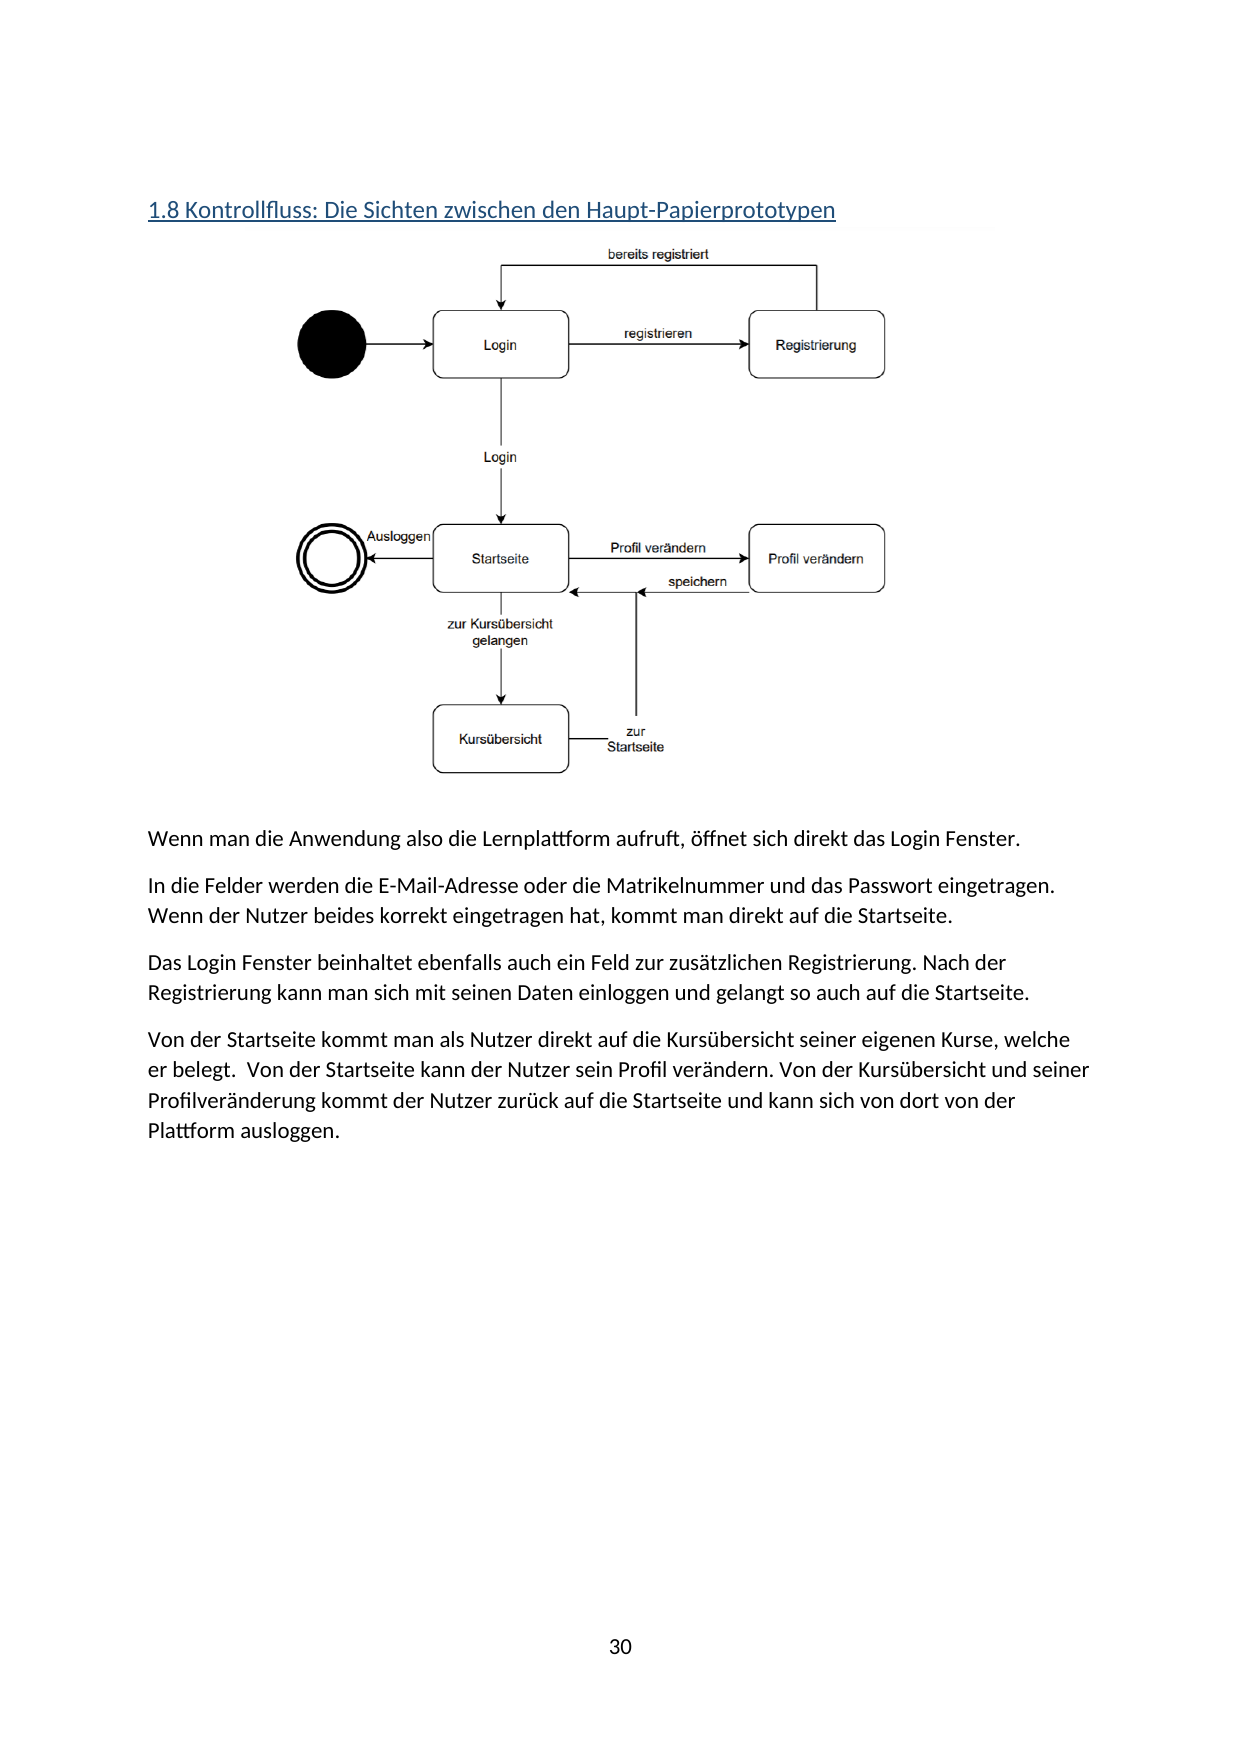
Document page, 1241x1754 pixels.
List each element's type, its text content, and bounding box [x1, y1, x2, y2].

picture [245, 227, 995, 806]
subtitle 1.8 Kontrollfluss: Die Sichten zwischen den Haupt-Papierprototypen [148, 194, 1093, 225]
text Wenn man die Anwendung also die Lernplattform aufruft, öffnet sich direkt das Login Fenster. [148, 824, 1093, 852]
text Das Login Fenster beinhaltet ebenfalls auch ein Feld zur zusätzlichen Registrierung. Nach der Registrierung kann man sich mit seinen Daten einloggen und gelangt so auch auf die Startseite. [148, 948, 1093, 1007]
text In die Felder werden die E-Mail-Adresse oder die Matrikelnummer und das Passwort eingetragen. Wenn der Nutzer beides korrekt eingetragen hat, kommt man direkt auf die Startseite. [148, 871, 1093, 929]
text Von der Startseite kommt man als Nutzer direkt auf die Kursübersicht seiner eigenen Kurse, welche er belegt. Von der Startseite kann der Nutzer sein Profil verändern. Von der Kursübersicht und seiner Profilveränderung kommt der Nutzer zurück auf die Startseite und kann sich von dort von der Plattform ausloggen. [148, 1025, 1093, 1144]
